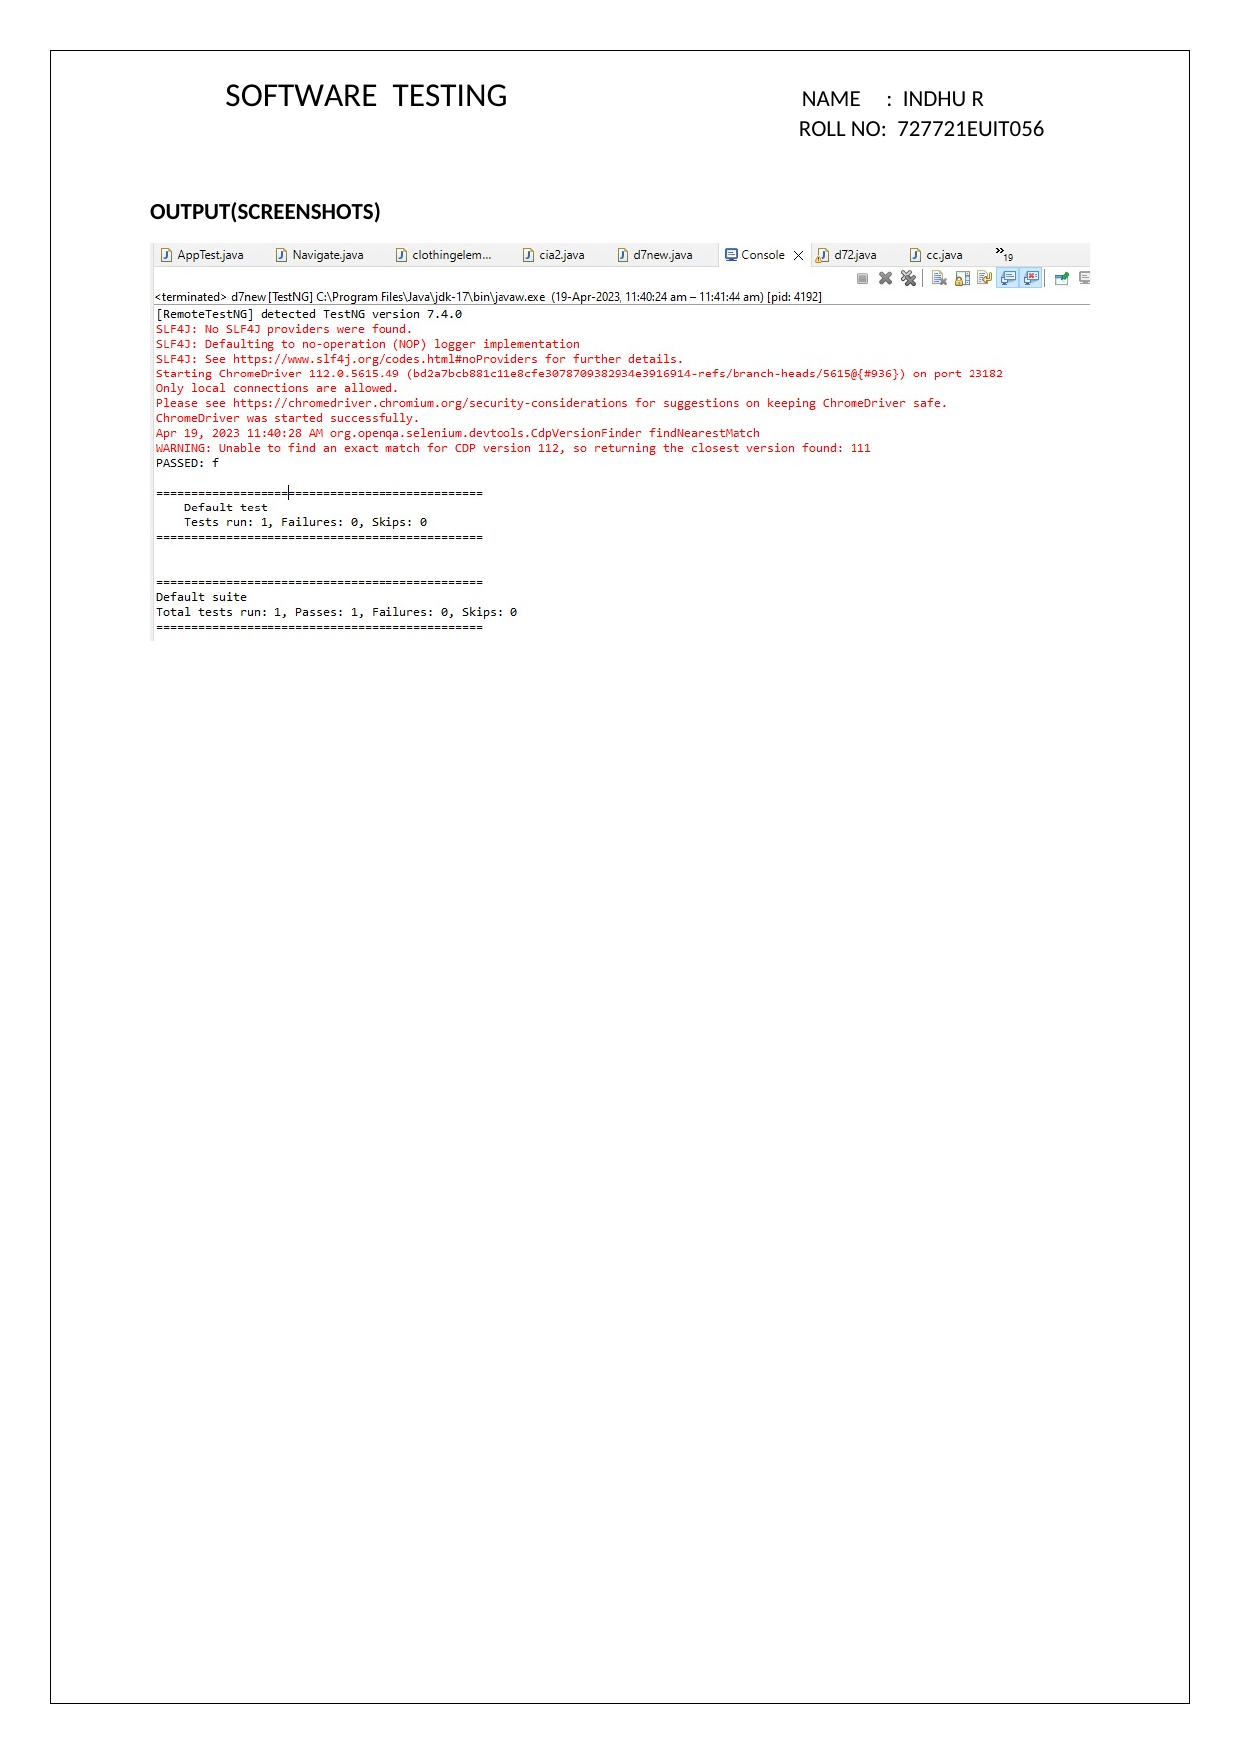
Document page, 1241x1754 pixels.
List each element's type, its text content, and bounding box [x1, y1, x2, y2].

picture [150, 243, 1091, 641]
text OUTPUT(SCREENSHOTS) [150, 197, 1090, 225]
